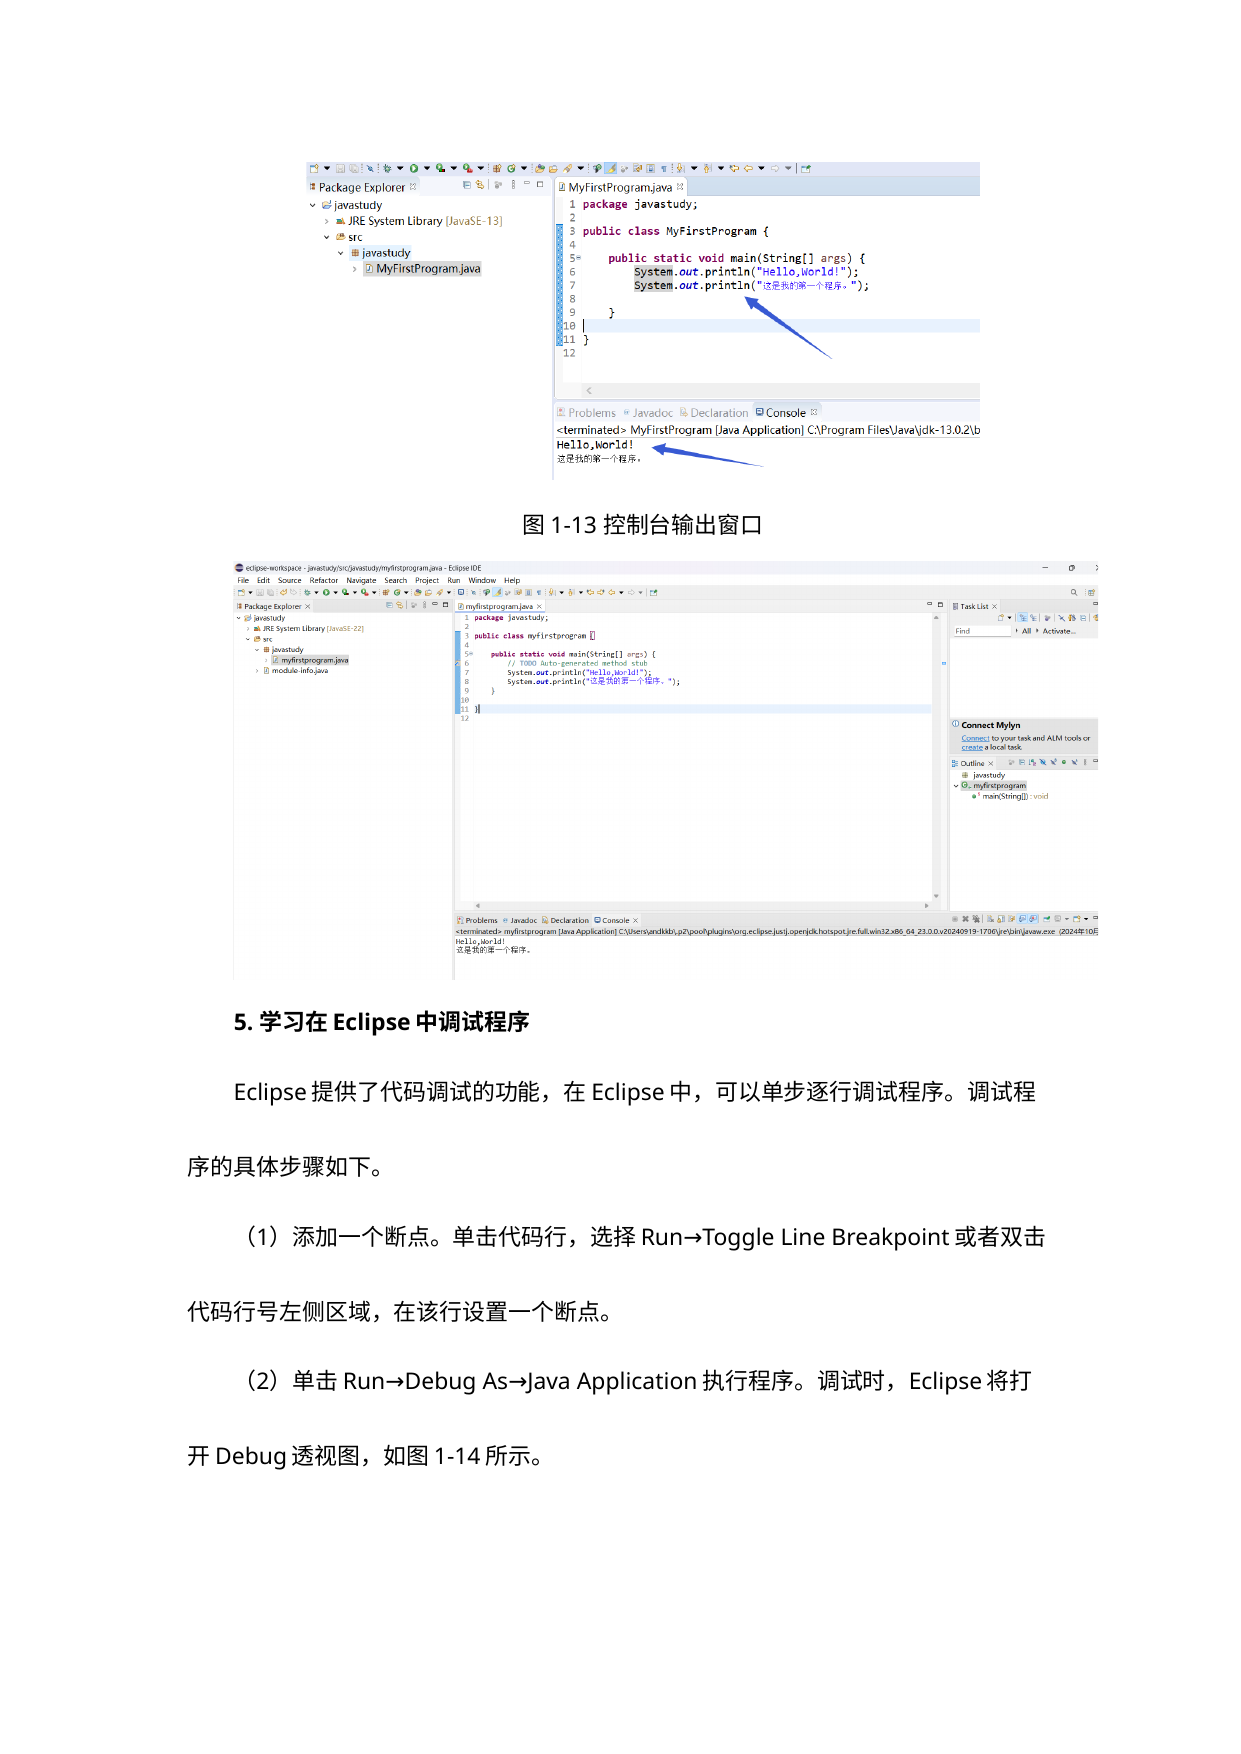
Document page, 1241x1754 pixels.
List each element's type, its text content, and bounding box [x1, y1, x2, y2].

list 5. 学习在Eclipse中调试程序 [187, 988, 1053, 1053]
list Eclipse提供了代码调试的功能，在Eclipse中，可以单步逐行调试程序。调试程序的具体步骤如下。 [187, 1058, 1053, 1198]
picture [233, 561, 1099, 980]
list （1）添加一个断点。单击代码行，选择Run→Toggle Line Breakpoint或者双击代码行号左侧区域，在该行设置一个断点。 [187, 1203, 1053, 1342]
picture [306, 162, 980, 480]
list 图1-13 控制台输出窗口 [187, 491, 1053, 556]
list （2）单击Run→Debug As→Java Application执行程序。调试时，Eclipse将打开Debug透视图，如图1-14所示。 [187, 1347, 1053, 1487]
